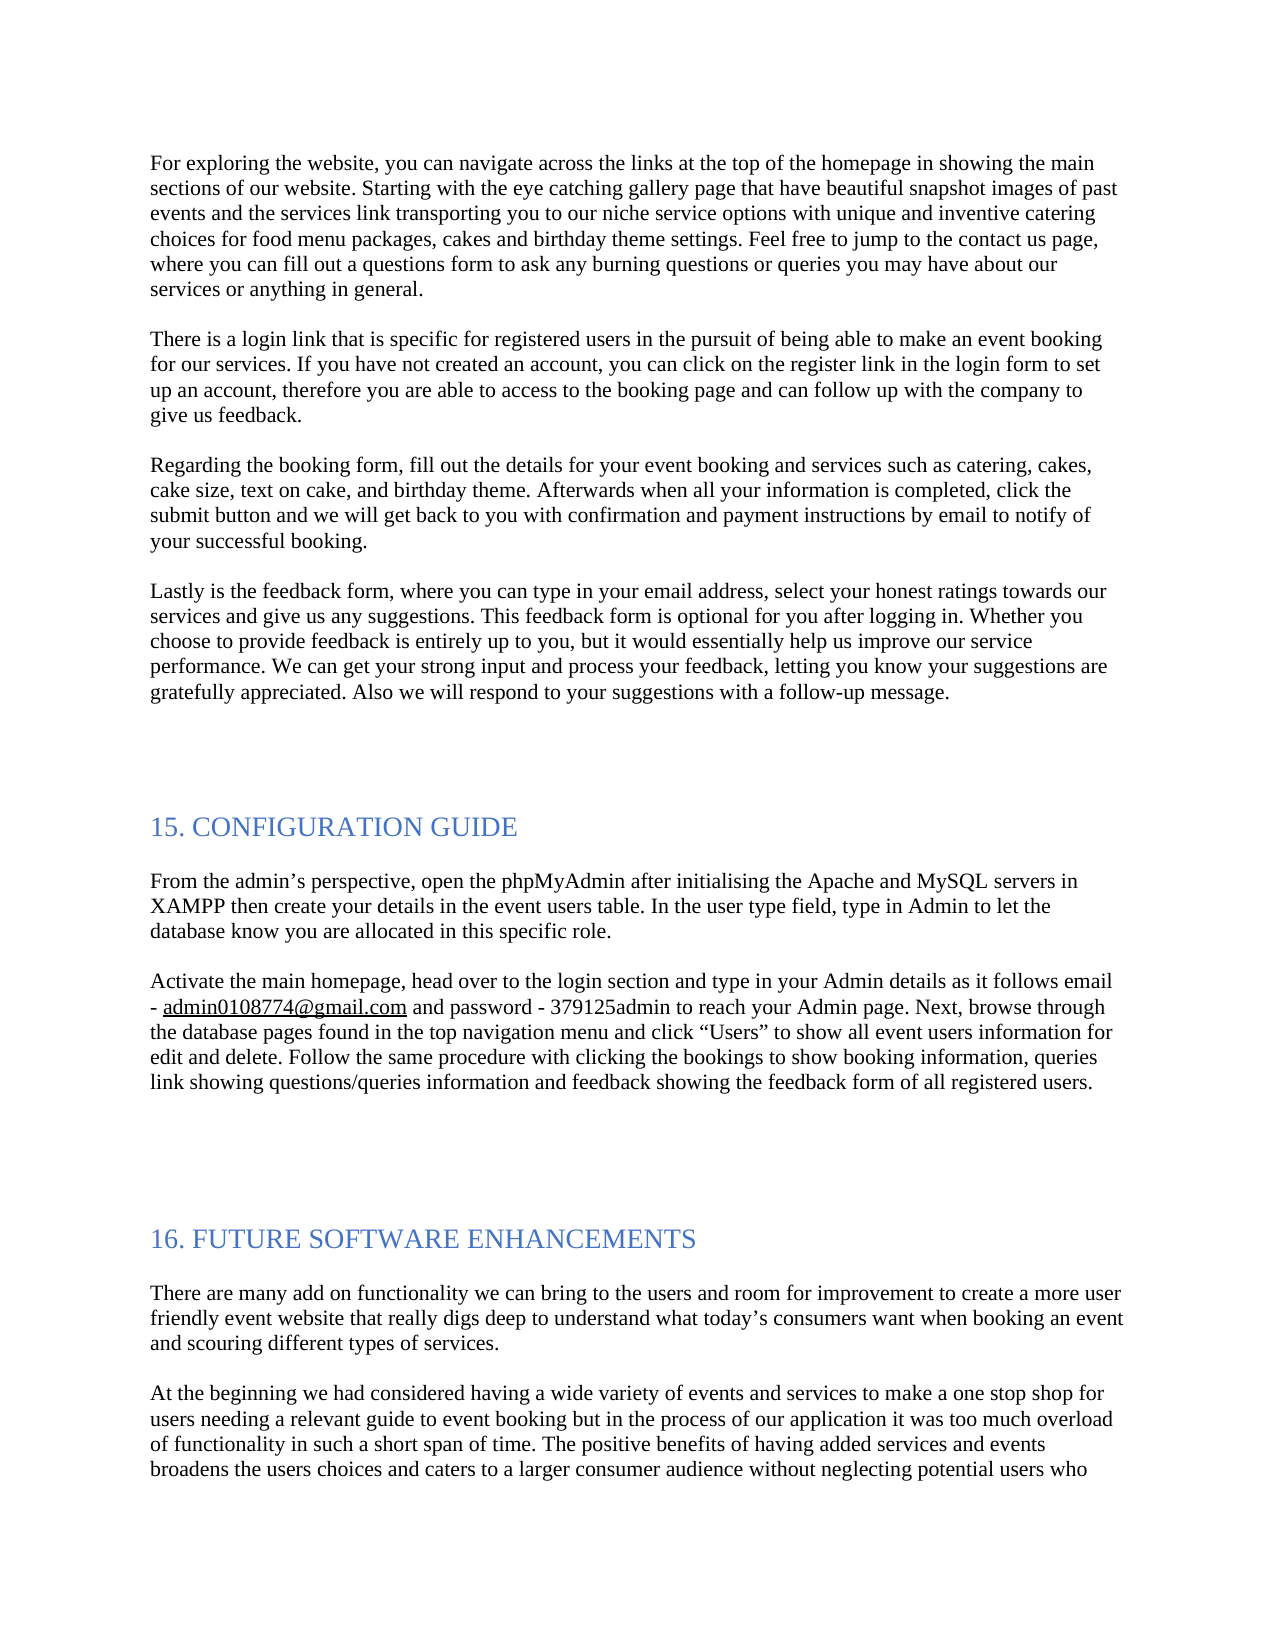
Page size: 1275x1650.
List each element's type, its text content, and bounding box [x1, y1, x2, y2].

text There is a login link that is specific for registered users in the pursuit of being able to make an event booking for our services. If you have not created an account, you can click on the register link in the login form to set up an account, therefore you are able to access to the booking page and can follow up with the company to give us feedback. [150, 326, 1125, 427]
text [150, 1380, 1125, 1481]
text For exploring the website, you can navigate across the links at the top of the homepage in showing the main sections of our website. Starting with the eye catching gallery page that have beautiful snapshot images of past events and the services link transporting you to our niche service options with unique and inventive catering choices for food menu packages, cakes and birthday theme settings. Feel free to jump to the contact us page, where you can fill out a questions form to ask any burning questions or queries you may have about our services or anything in general. [150, 150, 1125, 301]
text 16. FUTURE SOFTWARE ENHANCEMENTS [150, 1222, 1125, 1255]
text Activate the main homepage, head over to the login section and type in your Admin details as it follows email - admin0108774@gmail.com and password - 379125admin to reach your Admin page. Next, browse through the database pages found in the top navigation menu and click “Users” to show all event users information for edit and delete. Follow the same procedure with clicking the bookings to show booking information, queries link showing questions/queries information and feedback showing the feedback form of all registered users. [150, 968, 1125, 1094]
text From the admin’s perspective, open the phpMyAdmin after initialising the Apache and MySQL servers in XAMPP then create your details in the event users table. In the user type field, type in Admin to let the database know you are allocated in this specific role. [150, 868, 1125, 943]
text 15. CONFIGURATION GUIDE [150, 811, 1125, 843]
text Lastly is the feedback form, where you can type in your email address, select your honest ratings towards our services and give us any suggestions. This feedback form is optional for you after logging in. Whether you choose to provide feedback is entirely up to you, but it would essentially help us improve our service performance. We can get your strong input and process your feedback, letting you know your suggestions are gratefully appreciated. Also we will respond to your suggestions with a follow-up message. [150, 578, 1125, 704]
text Regarding the booking form, fill out the details for your event booking and services such as catering, cakes, cake size, text on cake, and birthday theme. Afterwards when all your information is completed, click the submit button and we will get back to you with confirmation and payment instructions by email to notify of your successful booking. [150, 452, 1125, 553]
text There are many add on functionality we can bring to the users and room for improvement to create a more user friendly event website that really digs deep to understand what today’s consumers want when booking an event and scouring different types of services. [150, 1280, 1125, 1355]
